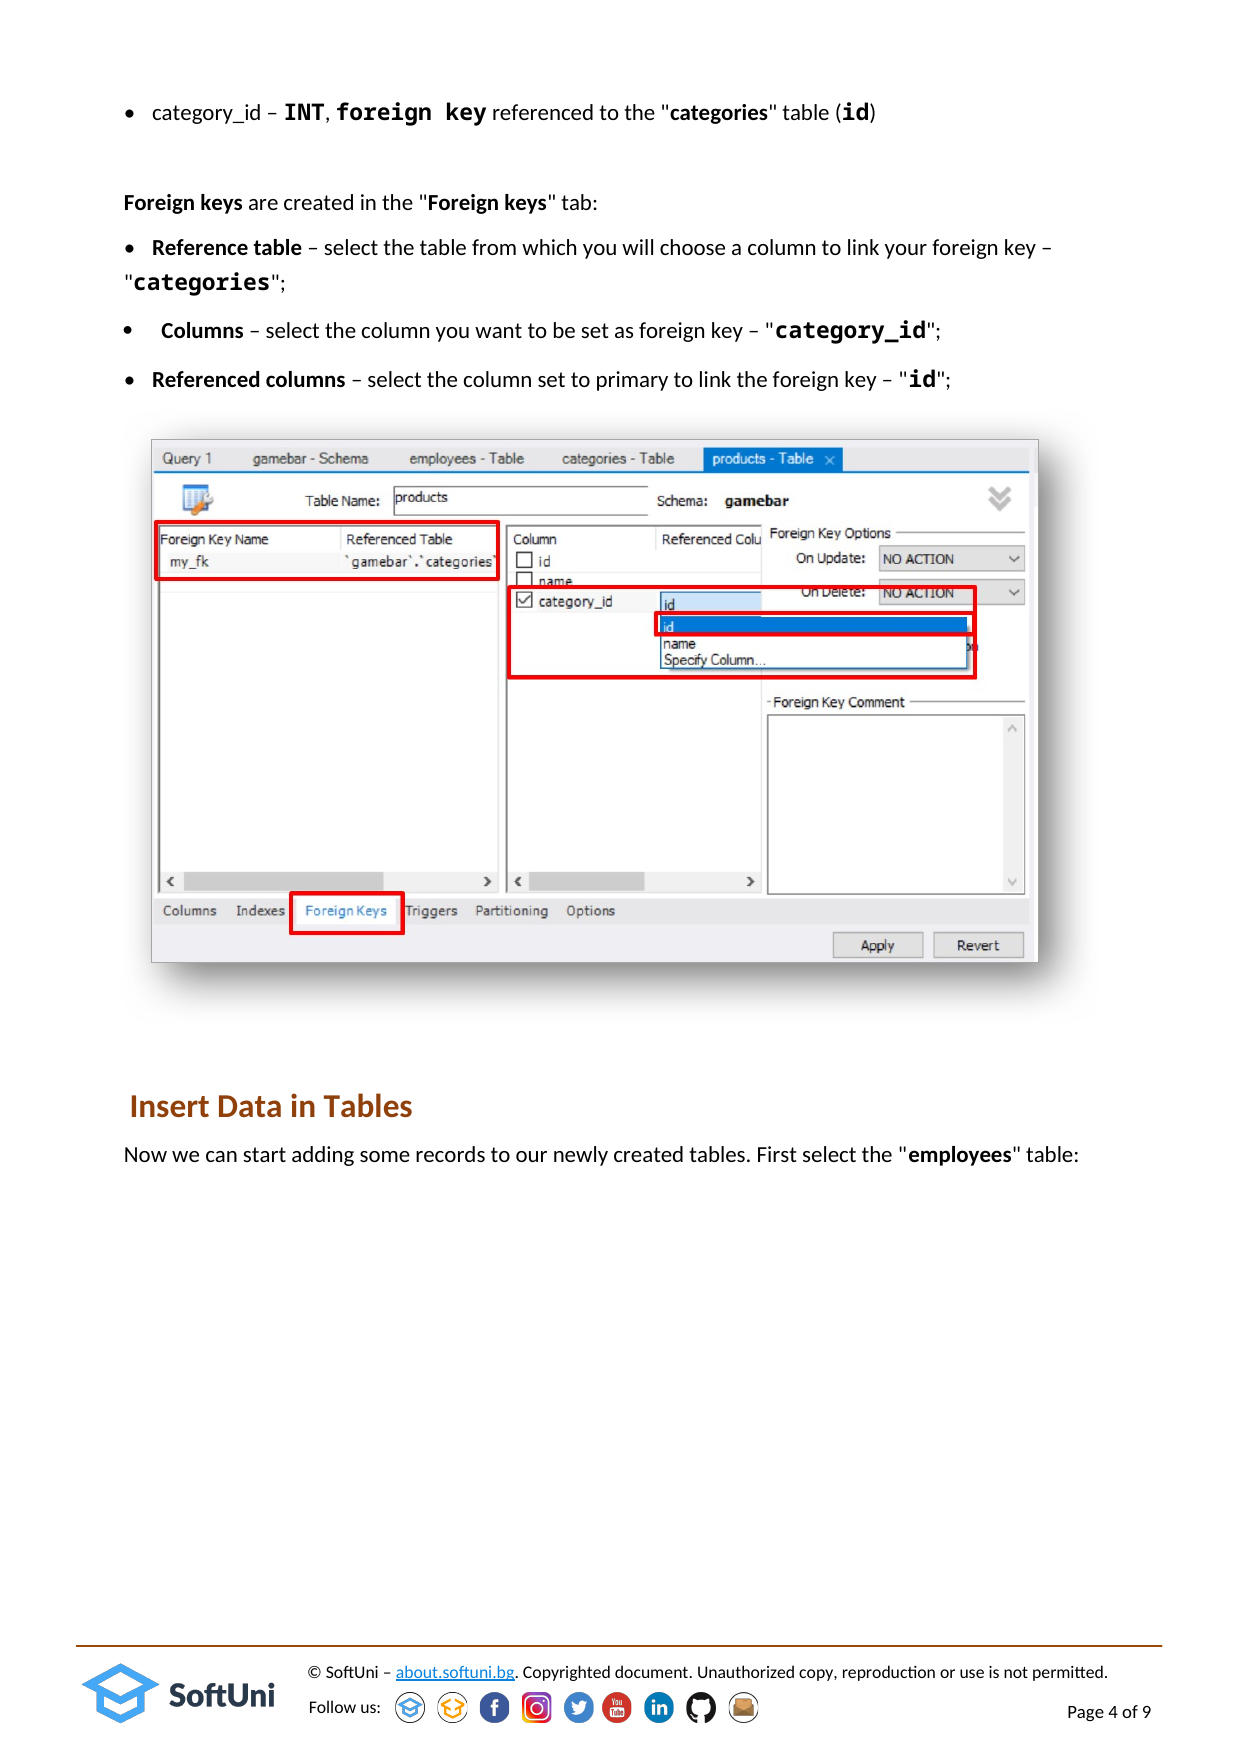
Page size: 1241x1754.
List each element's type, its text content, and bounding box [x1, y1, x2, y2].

picture [479, 1692, 510, 1723]
picture [644, 1714, 653, 1723]
picture [395, 1692, 425, 1723]
subtitle Insert Data in Tables [77, 1085, 1163, 1126]
text Foreign keys are created in the "Foreign keys" tab: [77, 188, 1163, 217]
picture [522, 1692, 552, 1723]
picture [75, 1658, 281, 1729]
picture [602, 1692, 632, 1723]
picture [658, 1705, 667, 1714]
text • category_id – INT, foreign key referenced to the "categories" table (id) [77, 95, 1163, 127]
text Now we can start adding some records to our newly created tables. First select the "employees" table: [124, 1140, 1163, 1168]
picture [728, 1692, 759, 1723]
picture [665, 1714, 674, 1723]
picture [686, 1692, 716, 1723]
picture [665, 1692, 674, 1701]
text • Reference table – select the table from which you will choose a column to link your foreign key – "categories"; [124, 233, 1163, 297]
list Columns – select the column you want to be set as foreign key – "category_id"; [124, 314, 1163, 346]
picture [152, 440, 1038, 962]
picture [644, 1692, 653, 1701]
picture [437, 1692, 468, 1723]
text • Referenced columns – select the column set to primary to link the foreign key – "id"; [77, 363, 1163, 394]
picture [564, 1692, 594, 1723]
